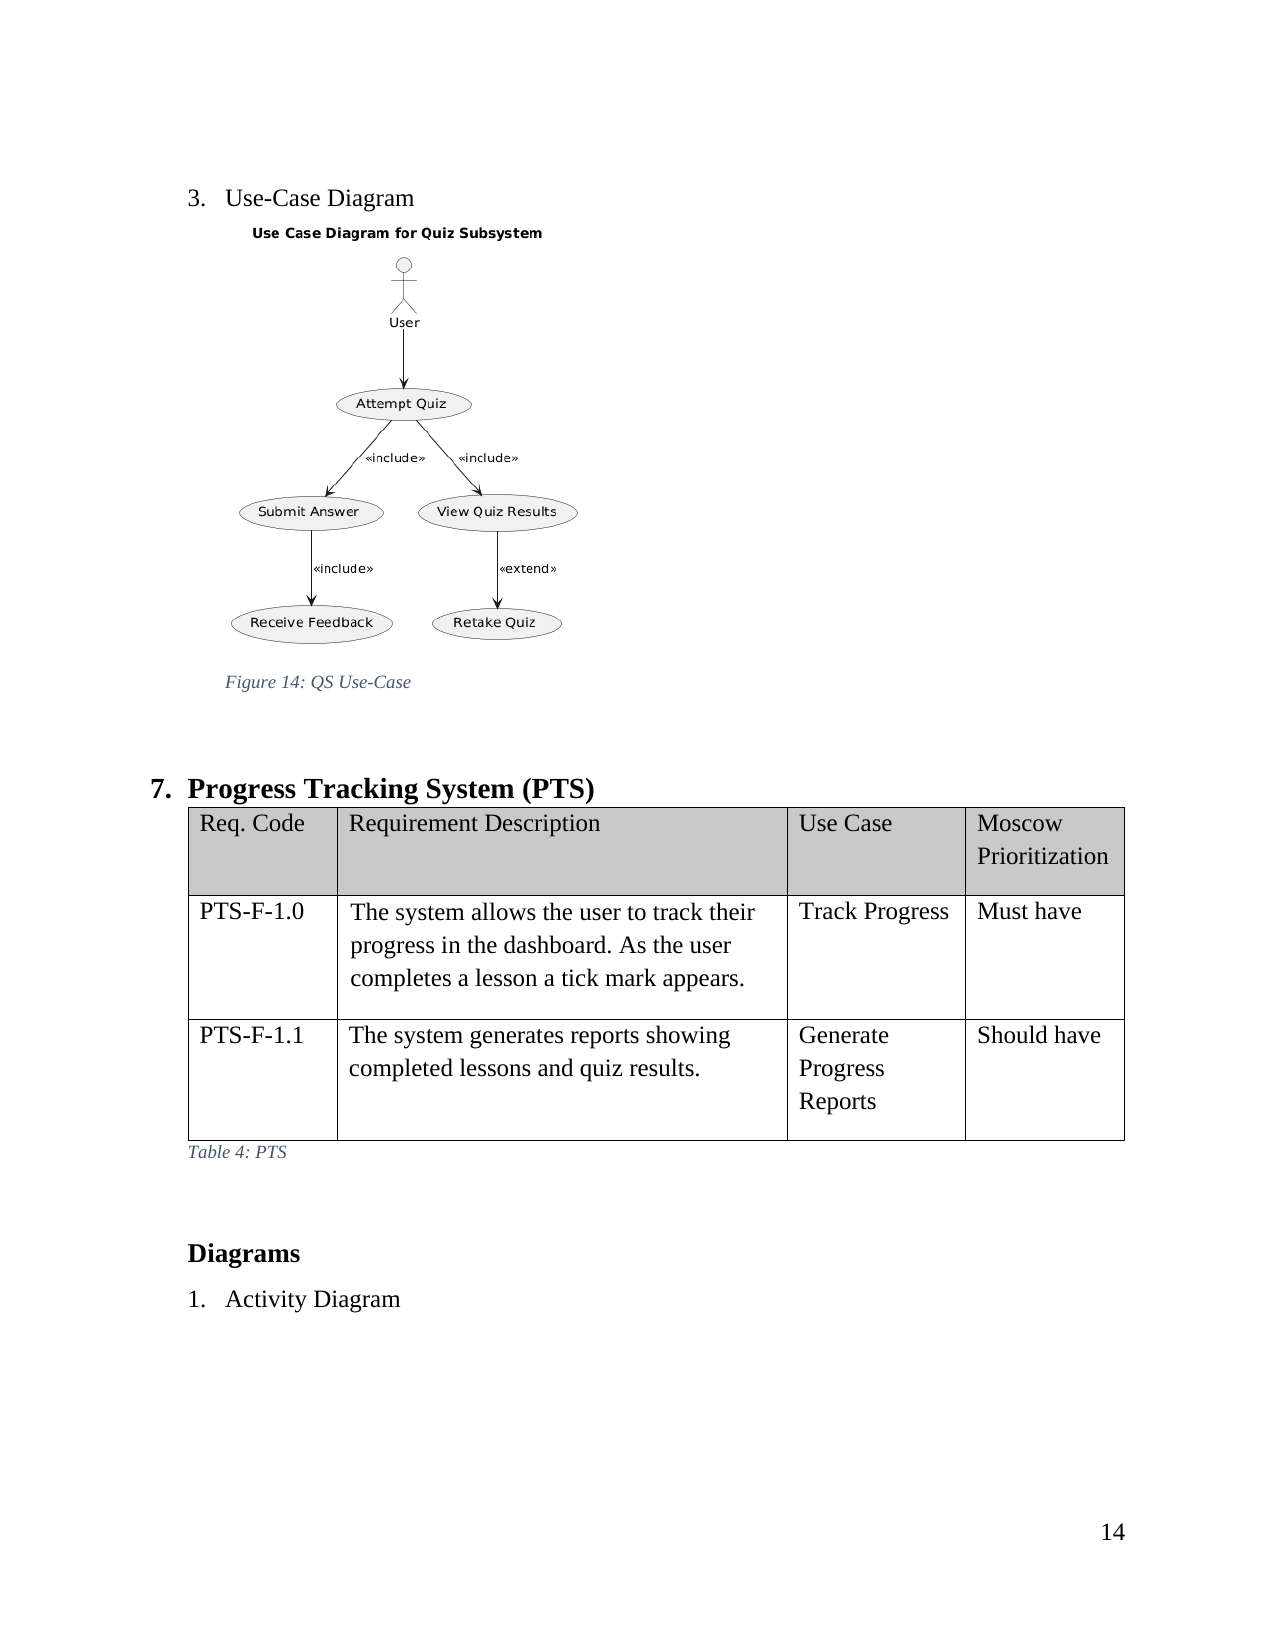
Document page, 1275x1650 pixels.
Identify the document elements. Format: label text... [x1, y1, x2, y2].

table_header Req. Code [189, 808, 337, 895]
list Activity Diagram [187, 1284, 1125, 1313]
table_cell Must have [966, 896, 1124, 1019]
table_cell PTS-F-1.0 [189, 896, 337, 1019]
text Table 4: PTS [150, 1141, 1125, 1162]
text Figure 14: QS Use-Case [150, 671, 1125, 693]
table_header Requirement Description [338, 808, 787, 895]
table_cell Should have [966, 1020, 1124, 1140]
table_cell The system generates reports showing completed lessons and quiz results. [338, 1020, 787, 1140]
table_cell Generate Progress Reports [788, 1020, 965, 1140]
table_cell PTS-F-1.1 [189, 1020, 337, 1140]
subtitle Progress Tracking System (PTS) [150, 772, 1125, 805]
list Use-Case Diagram [187, 183, 1125, 212]
table_cell Track Progress [788, 896, 965, 1019]
table_header Moscow Prioritization [966, 808, 1124, 895]
picture [225, 216, 581, 647]
table_cell [338, 896, 787, 1019]
table_header Use Case [788, 808, 965, 895]
subtitle Diagrams [187, 1237, 1125, 1268]
